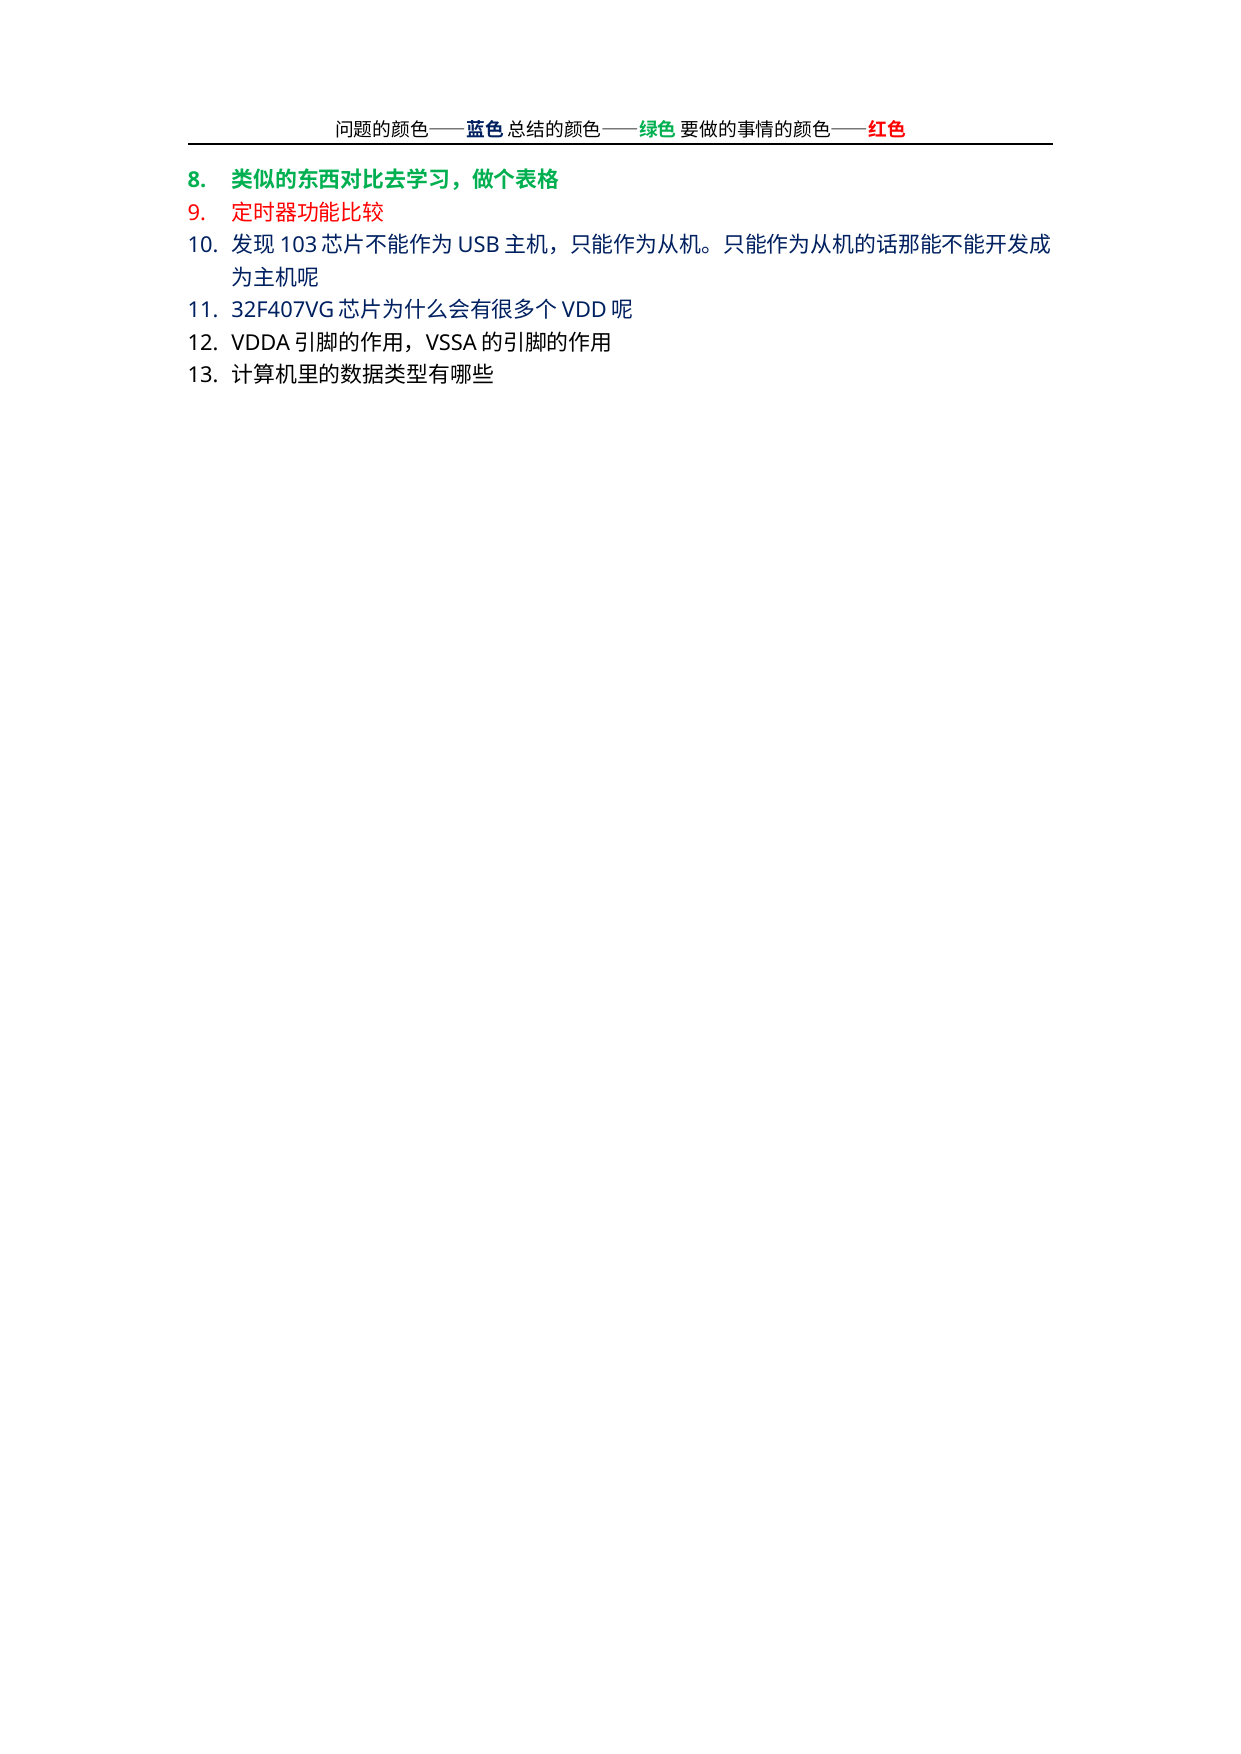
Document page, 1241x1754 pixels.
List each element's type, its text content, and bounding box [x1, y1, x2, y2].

list VDDA引脚的作用，VSSA的引脚的作用 [187, 324, 1053, 357]
list 发现103芯片不能作为USB主机，只能作为从机。只能作为从机的话那能不能开发成为主机呢 [187, 227, 1053, 292]
list 定时器功能比较 [187, 194, 1053, 227]
list 计算机里的数据类型有哪些 [187, 357, 1053, 389]
list 32F407VG芯片为什么会有很多个VDD呢 [187, 292, 1053, 324]
list 类似的东西对比去学习，做个表格 [187, 162, 1053, 194]
